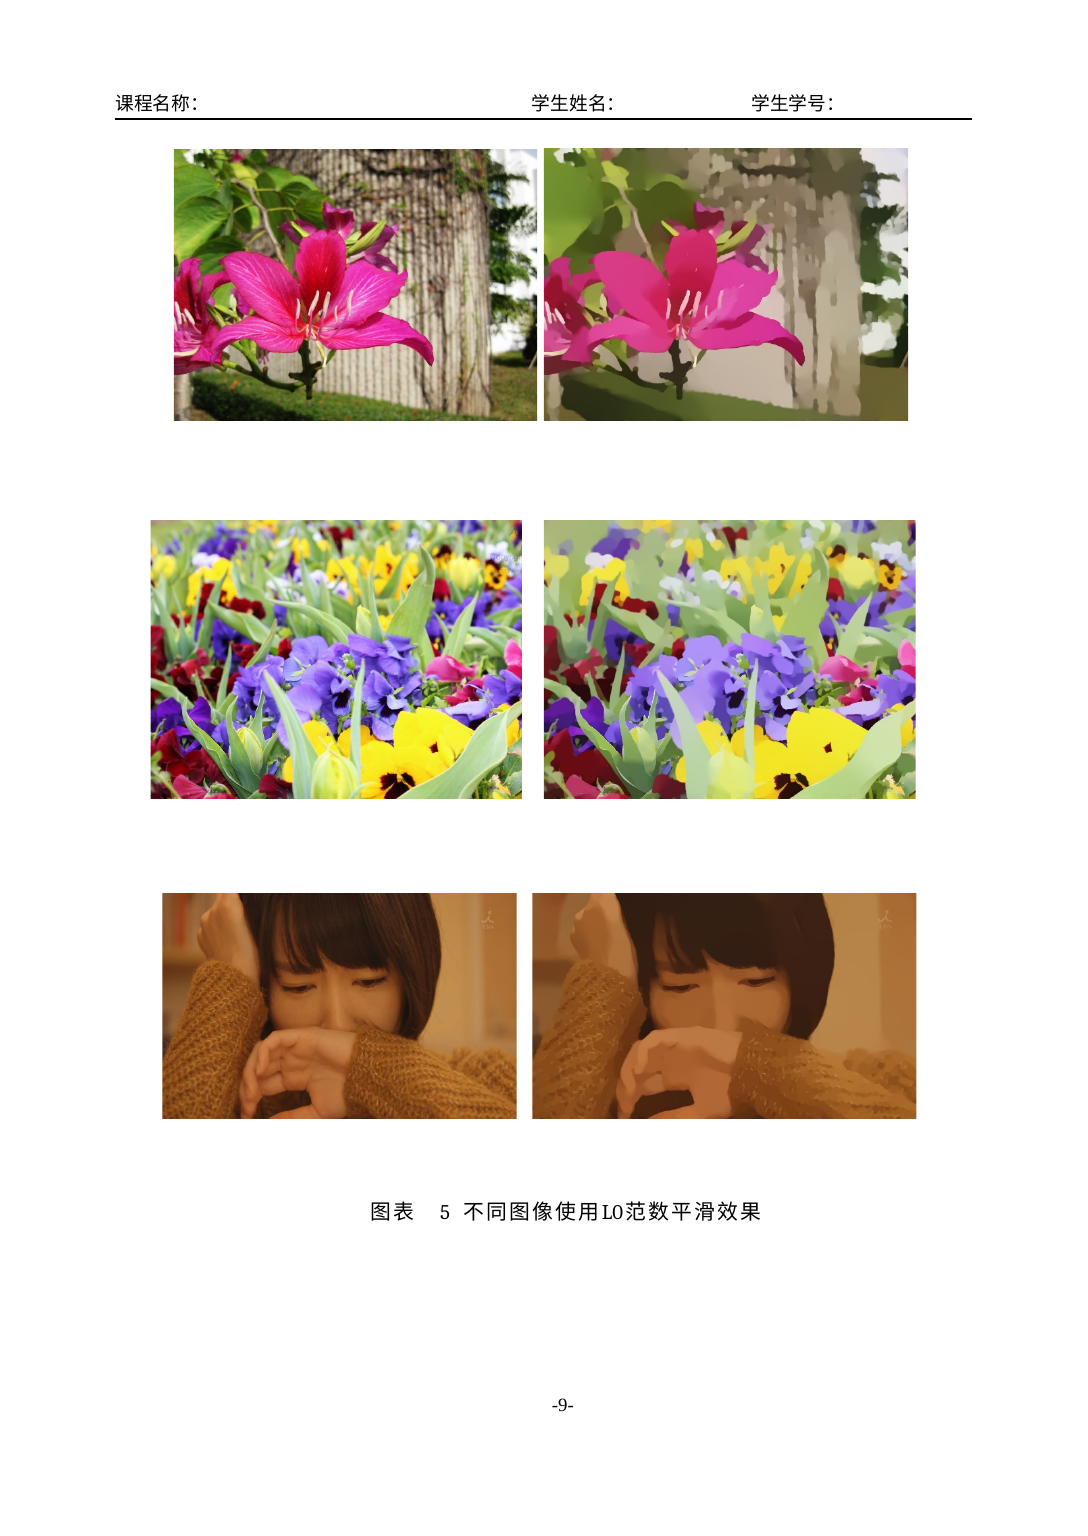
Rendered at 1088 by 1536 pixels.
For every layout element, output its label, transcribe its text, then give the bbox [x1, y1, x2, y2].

picture [173, 149, 538, 421]
picture [532, 893, 917, 1119]
picture [162, 893, 517, 1119]
picture [543, 148, 909, 421]
picture [150, 520, 522, 799]
text 图表 5不同图像使用L0范数平滑效果 [151, 1195, 937, 1225]
picture [543, 520, 916, 799]
